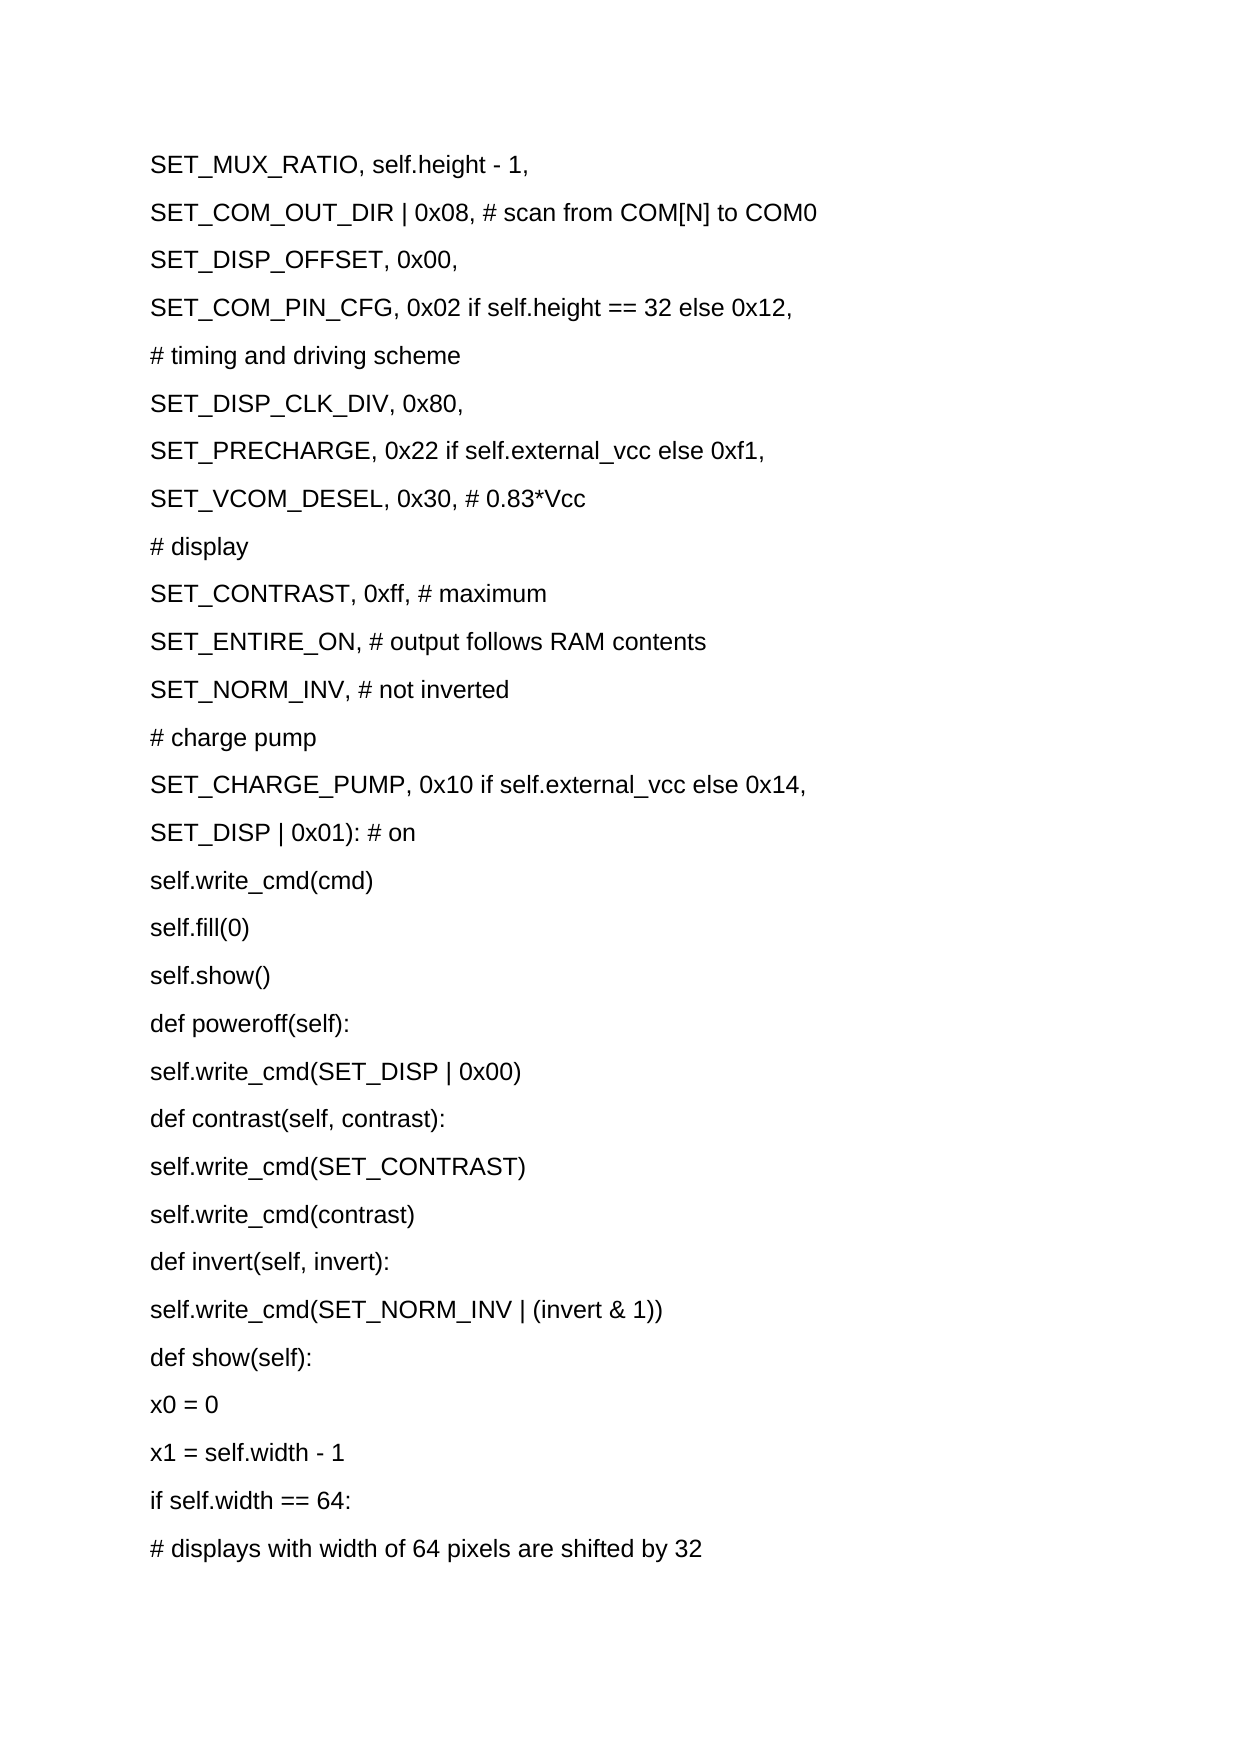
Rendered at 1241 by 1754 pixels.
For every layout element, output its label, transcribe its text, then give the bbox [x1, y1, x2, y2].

text def contrast(self, contrast): [150, 1104, 1090, 1133]
text self.write_cmd(SET_CONTRAST) [150, 1152, 1090, 1181]
text self.fill(0) [150, 913, 1090, 942]
text SET_VCOM_DESEL, 0x30, # 0.83*Vcc [150, 484, 1090, 513]
text SET_COM_OUT_DIR | 0x08, # scan from COM[N] to COM0 [150, 198, 1090, 226]
text SET_DISP_OFFSET, 0x00, [150, 245, 1090, 274]
text # display [150, 532, 1090, 560]
text self.write_cmd(SET_DISP | 0x00) [150, 1056, 1090, 1085]
text SET_PRECHARGE, 0x22 if self.external_vcc else 0xf1, [150, 436, 1090, 465]
text SET_DISP_CLK_DIV, 0x80, [150, 388, 1090, 417]
text SET_DISP | 0x01): # on [150, 818, 1090, 847]
text self.show() [150, 961, 1090, 990]
text SET_COM_PIN_CFG, 0x02 if self.height == 32 else 0x12, [150, 293, 1090, 322]
text self.write_cmd(SET_NORM_INV | (invert & 1)) [150, 1295, 1090, 1324]
text SET_CONTRAST, 0xff, # maximum [150, 579, 1090, 608]
text def show(self): [150, 1343, 1090, 1371]
text SET_ENTIRE_ON, # output follows RAM contents [150, 627, 1090, 656]
text def invert(self, invert): [150, 1247, 1090, 1276]
text # charge pump [150, 722, 1090, 751]
text def poweroff(self): [150, 1009, 1090, 1037]
text if self.width == 64: [150, 1486, 1090, 1514]
text self.write_cmd(cmd) [150, 866, 1090, 894]
text # timing and driving scheme [150, 341, 1090, 369]
text SET_MUX_RATIO, self.height - 1, [150, 150, 1090, 179]
text self.write_cmd(contrast) [150, 1199, 1090, 1228]
text # displays with width of 64 pixels are shifted by 32 [150, 1533, 1090, 1562]
text x1 = self.width - 1 [150, 1438, 1090, 1467]
text x0 = 0 [150, 1390, 1090, 1419]
text SET_NORM_INV, # not inverted [150, 675, 1090, 703]
text SET_CHARGE_PUMP, 0x10 if self.external_vcc else 0x14, [150, 770, 1090, 799]
